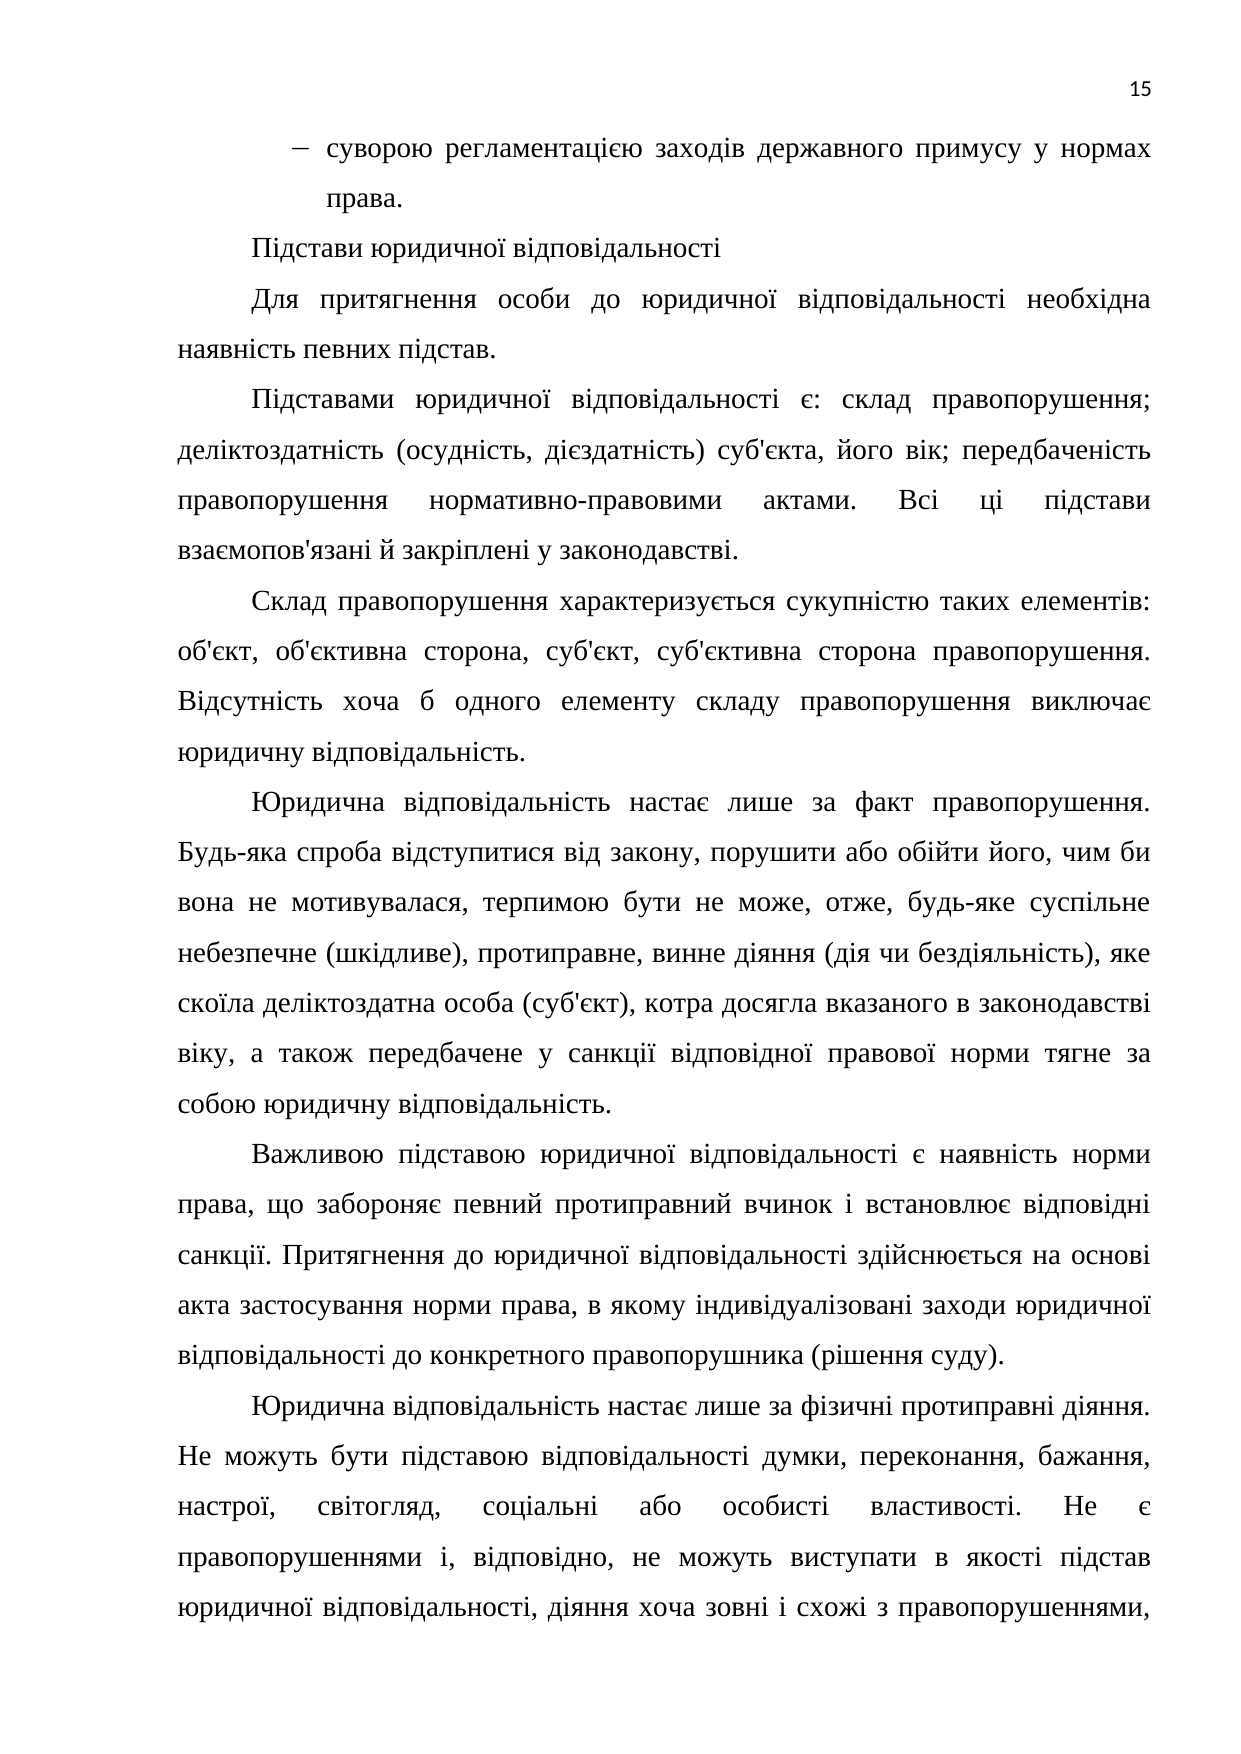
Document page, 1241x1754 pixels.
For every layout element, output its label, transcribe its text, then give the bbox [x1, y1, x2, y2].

text Юридична відповідальність настає лише за факт правопорушення. Будь-яка спроба відступитися від закону, порушити або обійти його, чим би вона не мотивувалася, терпимою бути не може, отже, будь-яке суспільне небезпечне (шкідливе), протиправне, винне діяння (дія чи бездіяльність), яке скоїла деліктоздатна особа (суб'єкт), котра досягла вказаного в законодавстві віку, а також передбачене у санкції відповідної правової норми тягне за собою юридичну відповідальність. [177, 784, 1152, 1119]
text Підставами юридичної відповідальності є: склад правопорушення; деліктоздатність (осудність, дієздатність) суб'єкта, його вік; передбаченість правопорушення нормативно-правовими актами. Всі ці підстави взаємопов'язані й закріплені у законодавстві. [177, 381, 1152, 566]
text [177, 1388, 1152, 1622]
text Підстави юридичної відповідальності [177, 231, 1152, 264]
list суворою регламентацією заходів державного примусу у нормах права. [288, 130, 1152, 214]
text Важливою підставою юридичної відповідальності є наявність норми права, що забороняє певний протиправний вчинок і встановлює відповідні санкції. Притягнення до юридичної відповідальності здійснюється на основі акта застосування норми права, в якому індивідуалізовані заходи юридичної відповідальності до конкретного правопорушника (рішення суду). [177, 1136, 1152, 1371]
text Склад правопорушення характеризується сукупністю таких елементів: об'єкт, об'єктивна сторона, суб'єкт, суб'єктивна сторона правопорушення. Відсутність хоча б одного елементу складу правопорушення виключає юридичну відповідальність. [177, 583, 1152, 767]
text Для притягнення особи до юридичної відповідальності необхідна наявність певних підстав. [177, 281, 1152, 365]
